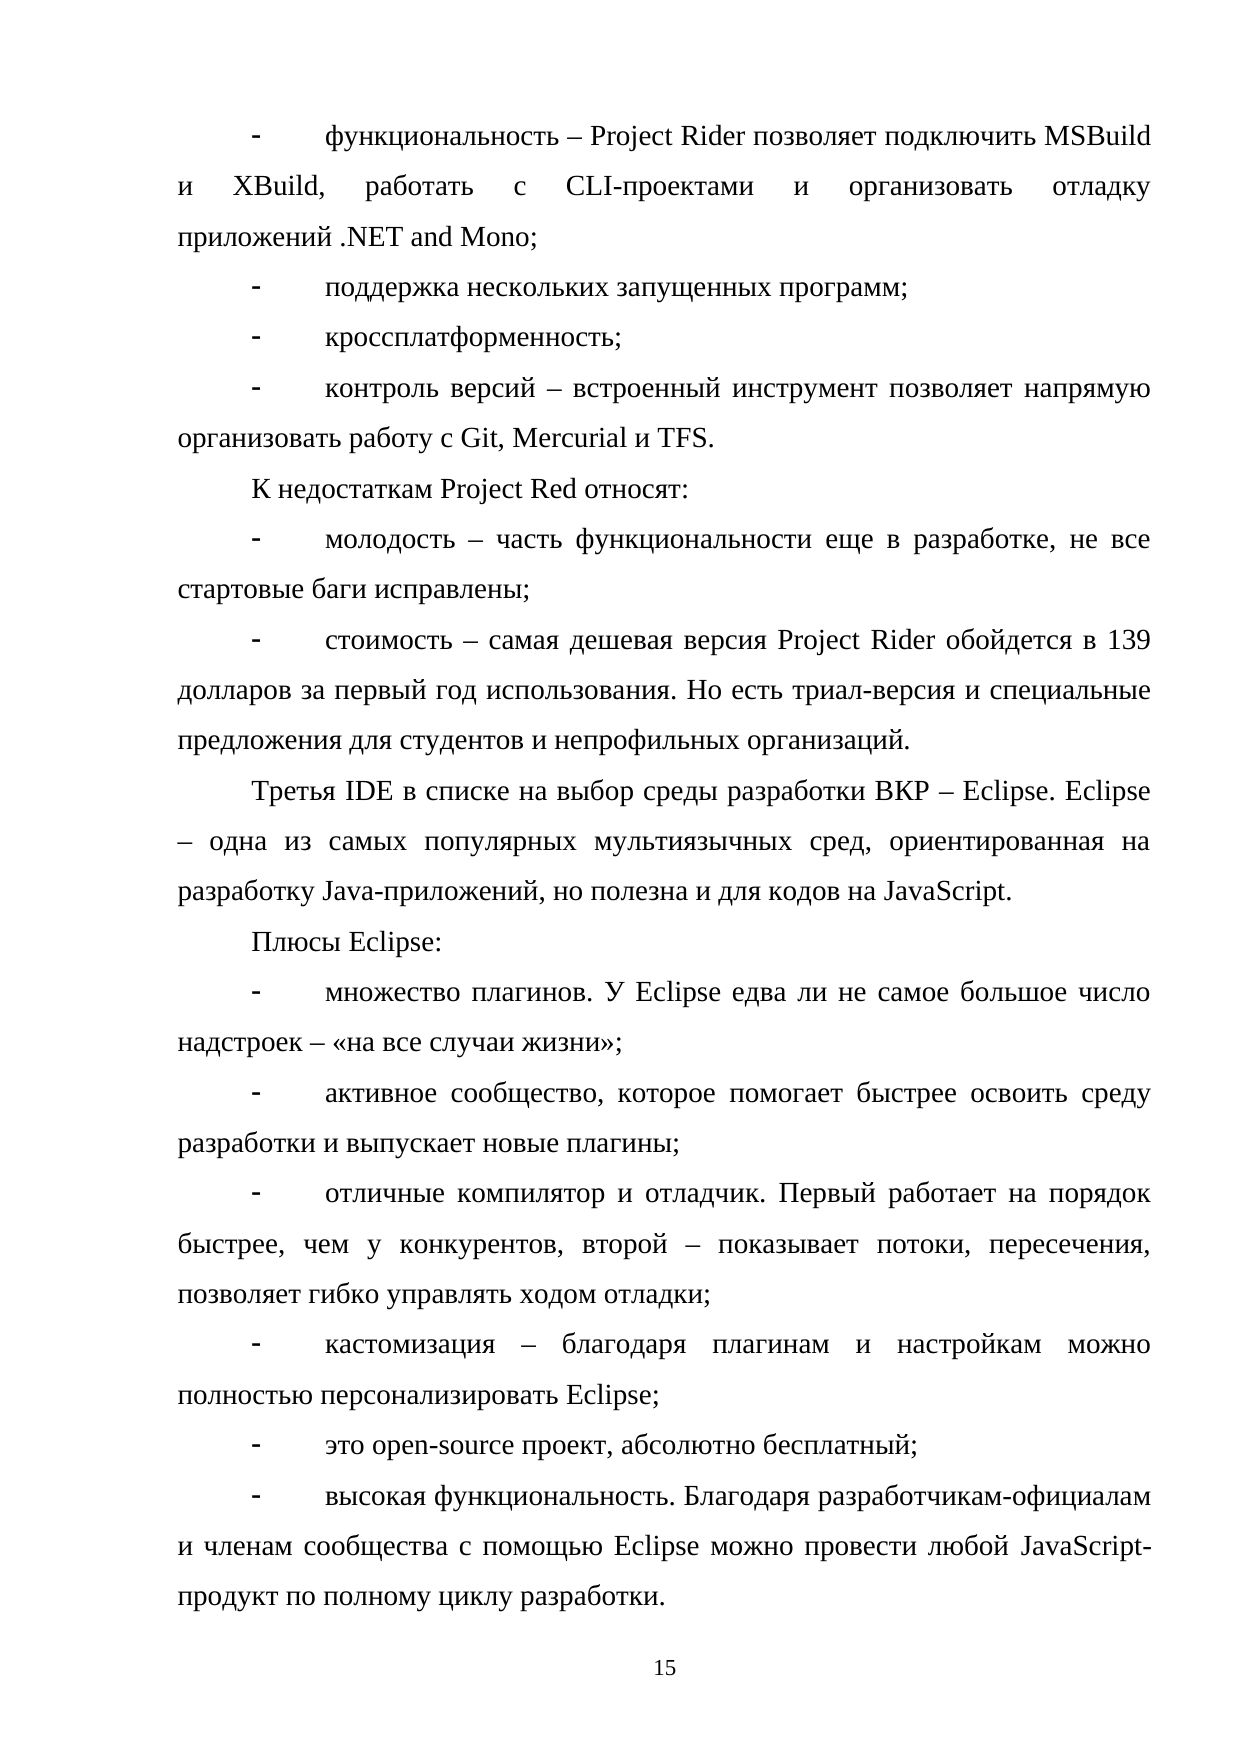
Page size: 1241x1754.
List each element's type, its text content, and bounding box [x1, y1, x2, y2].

list поддержка нескольких запущенных программ; [177, 269, 1152, 303]
list это open-source проект, абсолютно бесплатный; [177, 1427, 1152, 1461]
list молодость – часть функциональности еще в разработке, не все стартовые баги исправлены; [177, 521, 1152, 605]
list стоимость – самая дешевая версия Project Rider обойдется в 139 долларов за первый год использования. Но есть триал-версия и специальные предложения для студентов и непрофильных организаций. [177, 622, 1152, 756]
list кастомизация – благодаря плагинам и настройкам можно полностью персонализировать Eclipse; [177, 1327, 1152, 1411]
list отличные компилятор и отладчик. Первый работает на порядок быстрее, чем у конкурентов, второй – показывает потоки, пересечения, позволяет гибко управлять ходом отладки; [177, 1176, 1152, 1310]
text К недостаткам Project Red относят: [177, 471, 1152, 504]
text Третья IDE в списке на выбор среды разработки ВКР – Eclipse. Eclipse – одна из самых популярных мультиязычных сред, ориентированная на разработку Java-приложений, но полезна и для кодов на JavaScript. [177, 773, 1152, 907]
list функциональность – Project Rider позволяет подключить MSBuild и XBuild, работать с CLI-проектами и организовать отладку приложений .NET and Mono; [177, 118, 1152, 252]
list активное сообщество, которое помогает быстрее освоить среду разработки и выпускает новые плагины; [177, 1075, 1152, 1159]
list контроль версий – встроенный инструмент позволяет напрямую организовать работу с Git, Mercurial и TFS. [177, 370, 1152, 454]
list кроссплатформенность; [177, 319, 1152, 353]
text Плюсы Eclipse: [177, 924, 1152, 957]
list множество плагинов. У Eclipse едва ли не самое большое число надстроек – «на все случаи жизни»; [177, 974, 1152, 1058]
list высокая функциональность. Благодаря разработчикам-официалам и членам сообщества с помощью Eclipse можно провести любой JavaScript-продукт по полному циклу разработки. [177, 1478, 1152, 1612]
